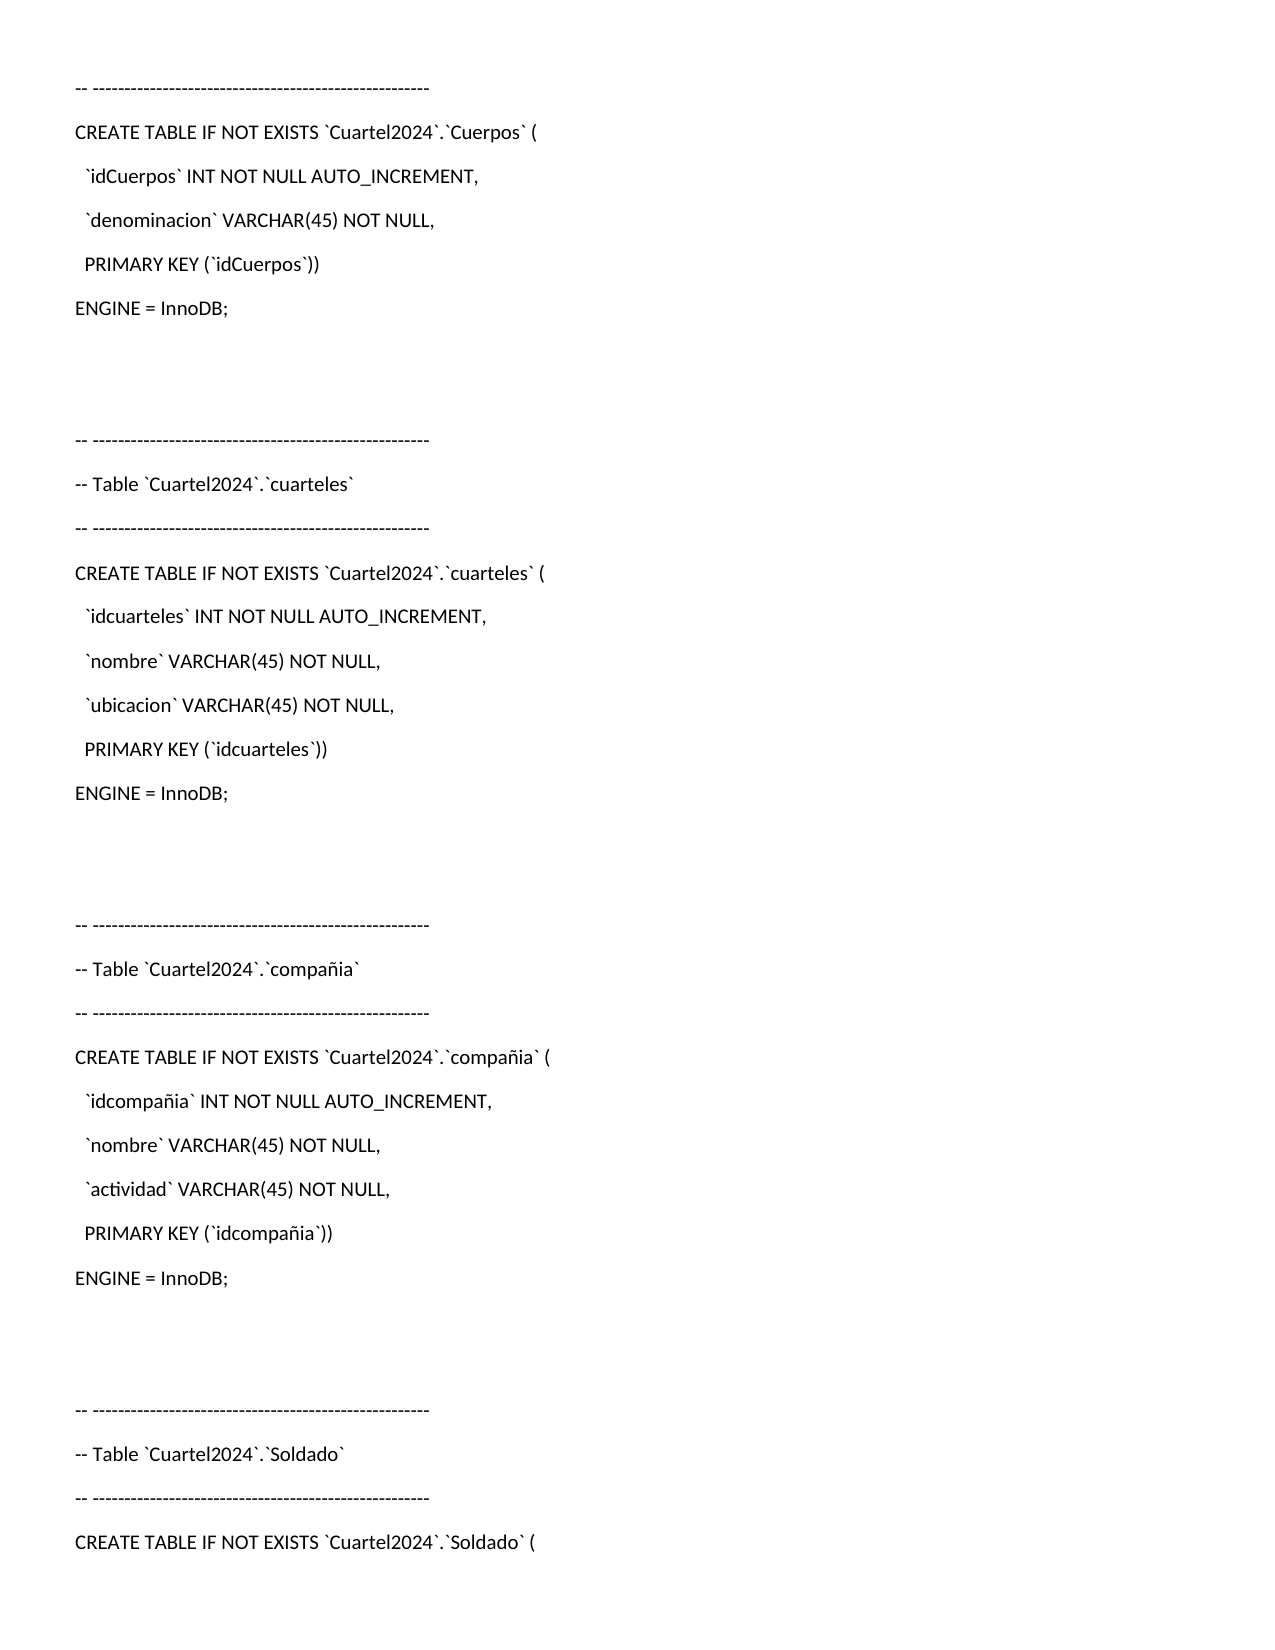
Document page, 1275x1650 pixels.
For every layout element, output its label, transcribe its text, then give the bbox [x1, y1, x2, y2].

text ENGINE = InnoDB; [75, 780, 1200, 805]
text -- ----------------------------------------------------- [75, 516, 1200, 541]
text -- ----------------------------------------------------- [75, 1485, 1200, 1510]
text `ubicacion` VARCHAR(45) NOT NULL, [75, 692, 1200, 717]
text -- ----------------------------------------------------- [75, 427, 1200, 453]
text `nombre` VARCHAR(45) NOT NULL, [75, 648, 1200, 673]
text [75, 75, 1200, 100]
text `nombre` VARCHAR(45) NOT NULL, [75, 1132, 1200, 1158]
text `idcompañia` INT NOT NULL AUTO_INCREMENT, [75, 1088, 1200, 1114]
text PRIMARY KEY (`idCuerpos`)) [75, 251, 1200, 277]
text -- Table `Cuartel2024`.`Soldado` [75, 1441, 1200, 1466]
text `denominacion` VARCHAR(45) NOT NULL, [75, 207, 1200, 233]
text PRIMARY KEY (`idcuarteles`)) [75, 736, 1200, 761]
text CREATE TABLE IF NOT EXISTS `Cuartel2024`.`cuarteles` ( [75, 560, 1200, 585]
text `idcuarteles` INT NOT NULL AUTO_INCREMENT, [75, 604, 1200, 629]
text -- ----------------------------------------------------- [75, 1000, 1200, 1026]
text -- ----------------------------------------------------- [75, 1397, 1200, 1422]
text CREATE TABLE IF NOT EXISTS `Cuartel2024`.`compañia` ( [75, 1044, 1200, 1070]
text ENGINE = InnoDB; [75, 1265, 1200, 1290]
text `idCuerpos` INT NOT NULL AUTO_INCREMENT, [75, 163, 1200, 188]
text `actividad` VARCHAR(45) NOT NULL, [75, 1177, 1200, 1202]
text PRIMARY KEY (`idcompañia`)) [75, 1221, 1200, 1246]
text -- ----------------------------------------------------- [75, 912, 1200, 938]
text CREATE TABLE IF NOT EXISTS `Cuartel2024`.`Soldado` ( [75, 1529, 1200, 1554]
text -- Table `Cuartel2024`.`cuarteles` [75, 472, 1200, 497]
text ENGINE = InnoDB; [75, 295, 1200, 321]
text -- Table `Cuartel2024`.`compañia` [75, 956, 1200, 982]
text CREATE TABLE IF NOT EXISTS `Cuartel2024`.`Cuerpos` ( [75, 119, 1200, 144]
